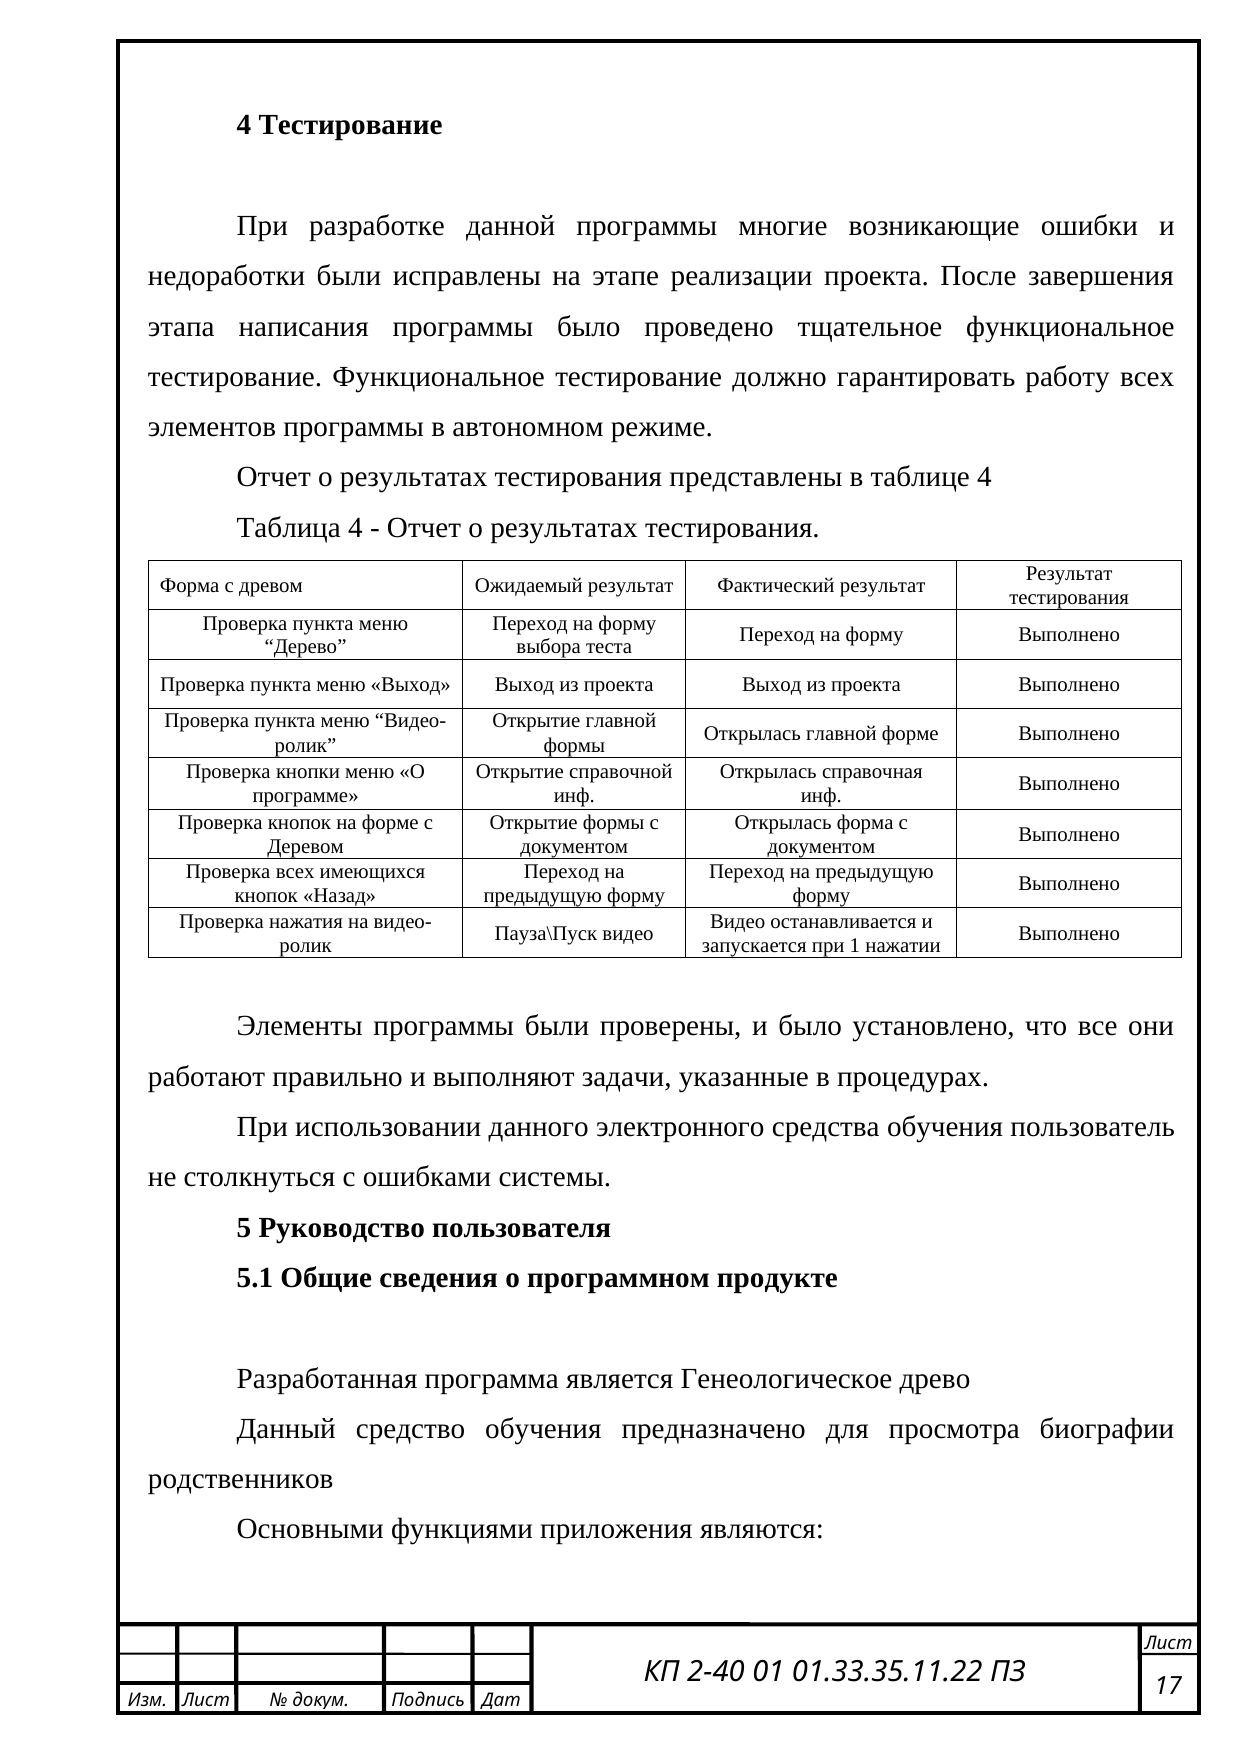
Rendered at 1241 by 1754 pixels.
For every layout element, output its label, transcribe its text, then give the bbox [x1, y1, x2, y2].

table_cell Выполнено [957, 758, 1181, 809]
table_header Форма с древом [149, 561, 462, 609]
text При использовании данного электронного средства обучения пользователь не столкнуться с ошибками системы. [148, 1109, 1175, 1193]
table_header Фактический результат [686, 561, 956, 609]
table_header Ожидаемый результат [463, 561, 685, 609]
table_cell Выполнено [957, 610, 1181, 658]
text Данный средство обучения предназначено для просмотра биографии родственников [148, 1411, 1175, 1495]
table_cell Выход из проекта [686, 660, 956, 707]
table_cell Проверка кнопки меню «О программе» [149, 758, 462, 809]
table_cell Открытие справочной инф. [463, 758, 685, 809]
table_cell Выполнено [957, 709, 1181, 757]
table_cell Выполнено [957, 660, 1181, 707]
table_cell Открылась главной форме [686, 709, 956, 757]
table_cell Проверка пункта меню “Дерево” [149, 610, 462, 658]
table_cell Проверка пункта меню “Видео-ролик” [149, 709, 462, 757]
table_cell Проверка пункта меню «Выход» [149, 660, 462, 707]
text Основными функциями приложения являются: [148, 1512, 1175, 1545]
text 4 Тестирование [148, 107, 1175, 141]
table_cell Выполнено [957, 859, 1181, 907]
table_cell Выполнено [957, 908, 1181, 957]
text 5 Руководство пользователя [148, 1210, 1175, 1243]
table_cell Переход на форму [686, 610, 956, 658]
table_cell Видео останавливается и запускается при 1 нажатии [686, 908, 956, 957]
table_cell Переход на предыдущую форму [463, 859, 685, 907]
text Отчет о результатах тестирования представлены в таблице 4 [148, 459, 1175, 493]
table_cell Проверка всех имеющихся кнопок «Назад» [149, 859, 462, 907]
table_cell Открылась форма с документом [686, 810, 956, 858]
table_cell Переход на предыдущую форму [686, 859, 956, 907]
text Таблица 4 - Отчет о результатах тестирования. [148, 510, 1175, 543]
table_cell Проверка нажатия на видео-ролик [149, 908, 462, 957]
text При разработке данной программы многие возникающие ошибки и недоработки были исправлены на этапе реализации проекта. После завершения этапа написания программы было проведено тщательное функциональное тестирование. Функциональное тестирование должно гарантировать работу всех элементов программы в автономном режиме. [148, 208, 1175, 443]
text 5.1 Общие сведения о программном продукте [148, 1260, 1175, 1294]
table_header Результат тестирования [957, 561, 1181, 609]
table_cell Выход из проекта [463, 660, 685, 707]
table_cell Открылась справочная инф. [686, 758, 956, 809]
text Элементы программы были проверены, и было установлено, что все они работают правильно и выполняют задачи, указанные в процедурах. [148, 1008, 1175, 1092]
table_cell Открытие главной формы [463, 709, 685, 757]
table_cell Открытие формы с документом [463, 810, 685, 858]
table_cell Переход на форму выбора теста [463, 610, 685, 658]
table_cell Проверка кнопок на форме с Деревом [149, 810, 462, 858]
table_cell Выполнено [957, 810, 1181, 858]
table_cell Пауза\Пуск видео [463, 908, 685, 957]
text Разработанная программа является Генеологическое древо [148, 1361, 1175, 1394]
